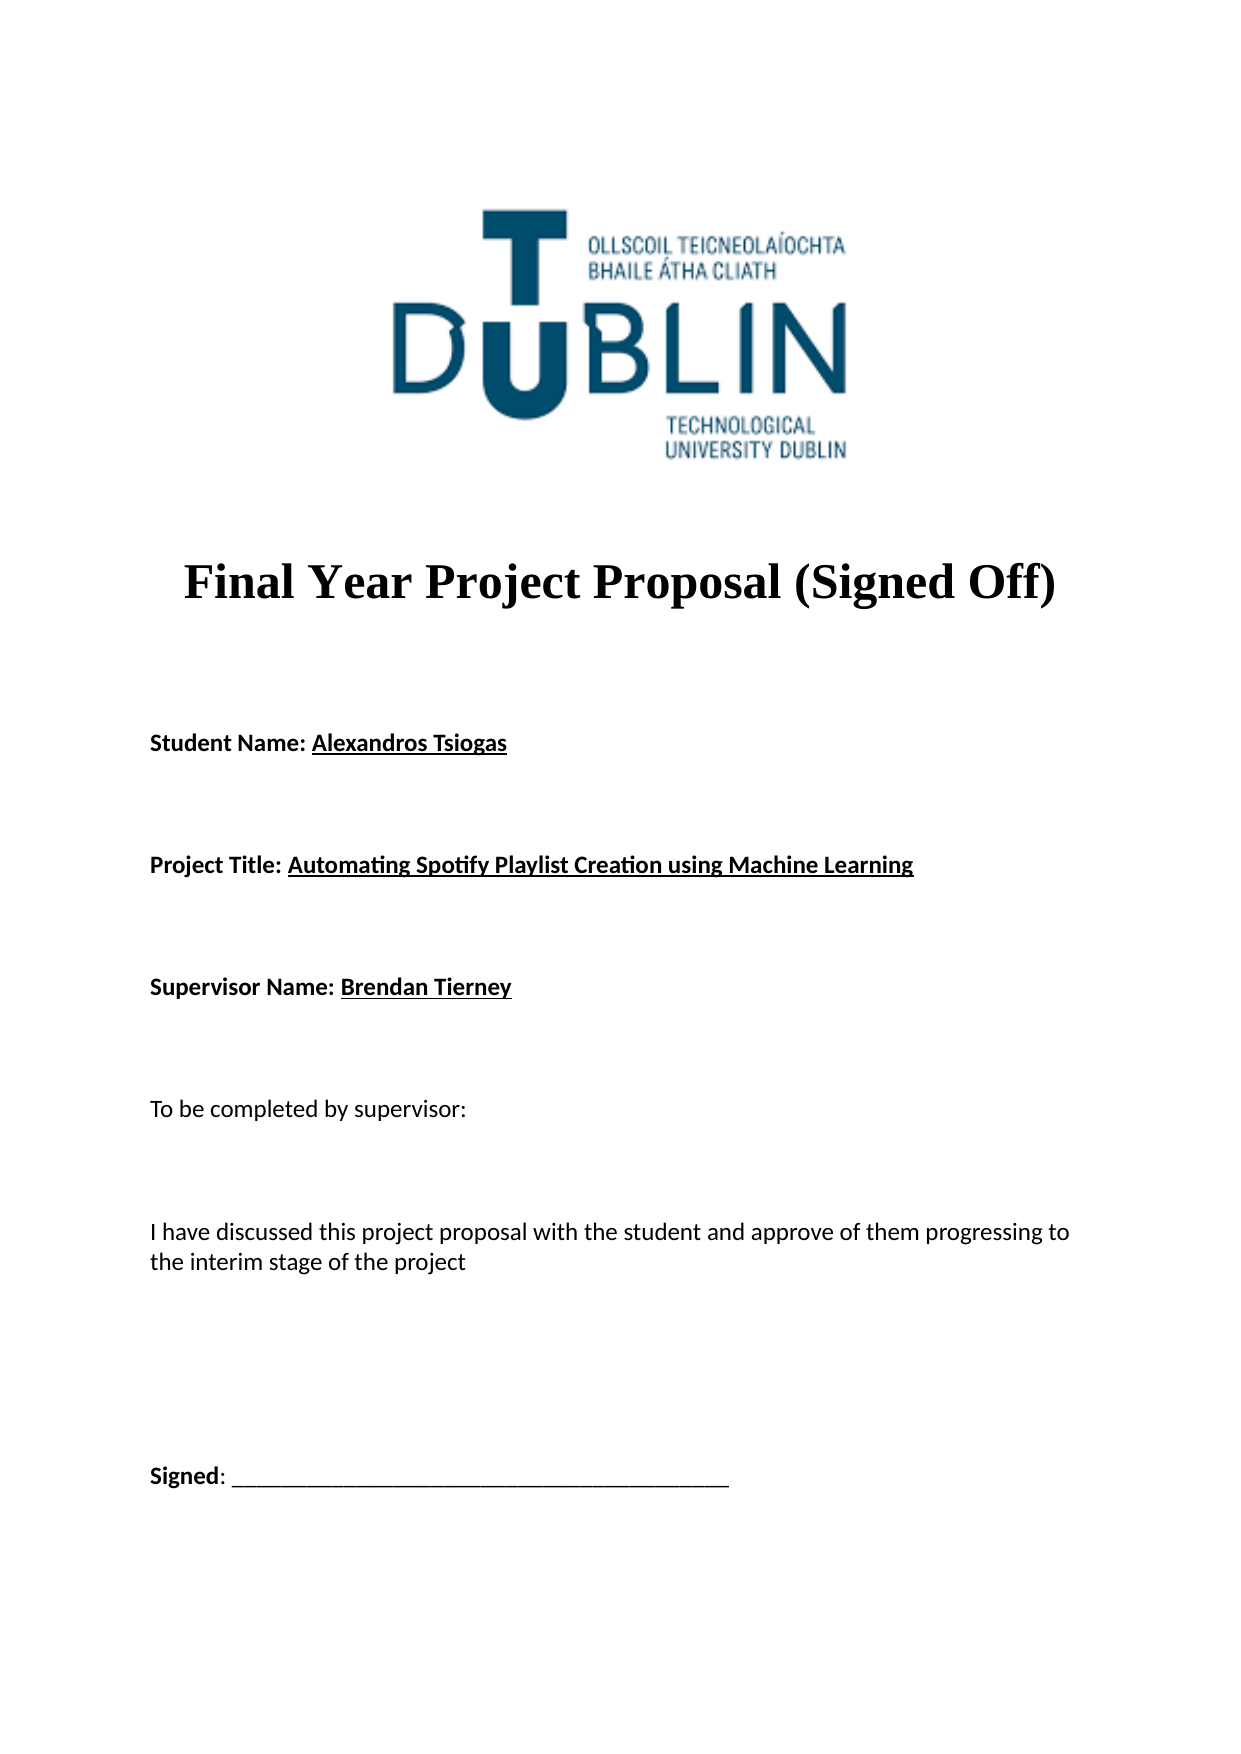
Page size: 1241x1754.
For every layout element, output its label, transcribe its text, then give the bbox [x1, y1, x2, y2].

text Project Title: Automating Spotify Playlist Creation using Machine Learning [150, 849, 1090, 880]
text Signed: ________________________________________ [150, 1460, 1090, 1490]
text Student Name: Alexandros Tsiogas [150, 727, 1090, 758]
subtitle Final Year Project Proposal (Signed Off) [150, 551, 1090, 609]
picture [325, 150, 915, 521]
text Supervisor Name: Brendan Tierney [150, 972, 1090, 1002]
text I have discussed this project proposal with the student and approve of them progressing to the interim stage of the project [150, 1216, 1090, 1277]
text To be completed by supervisor: [150, 1094, 1090, 1124]
